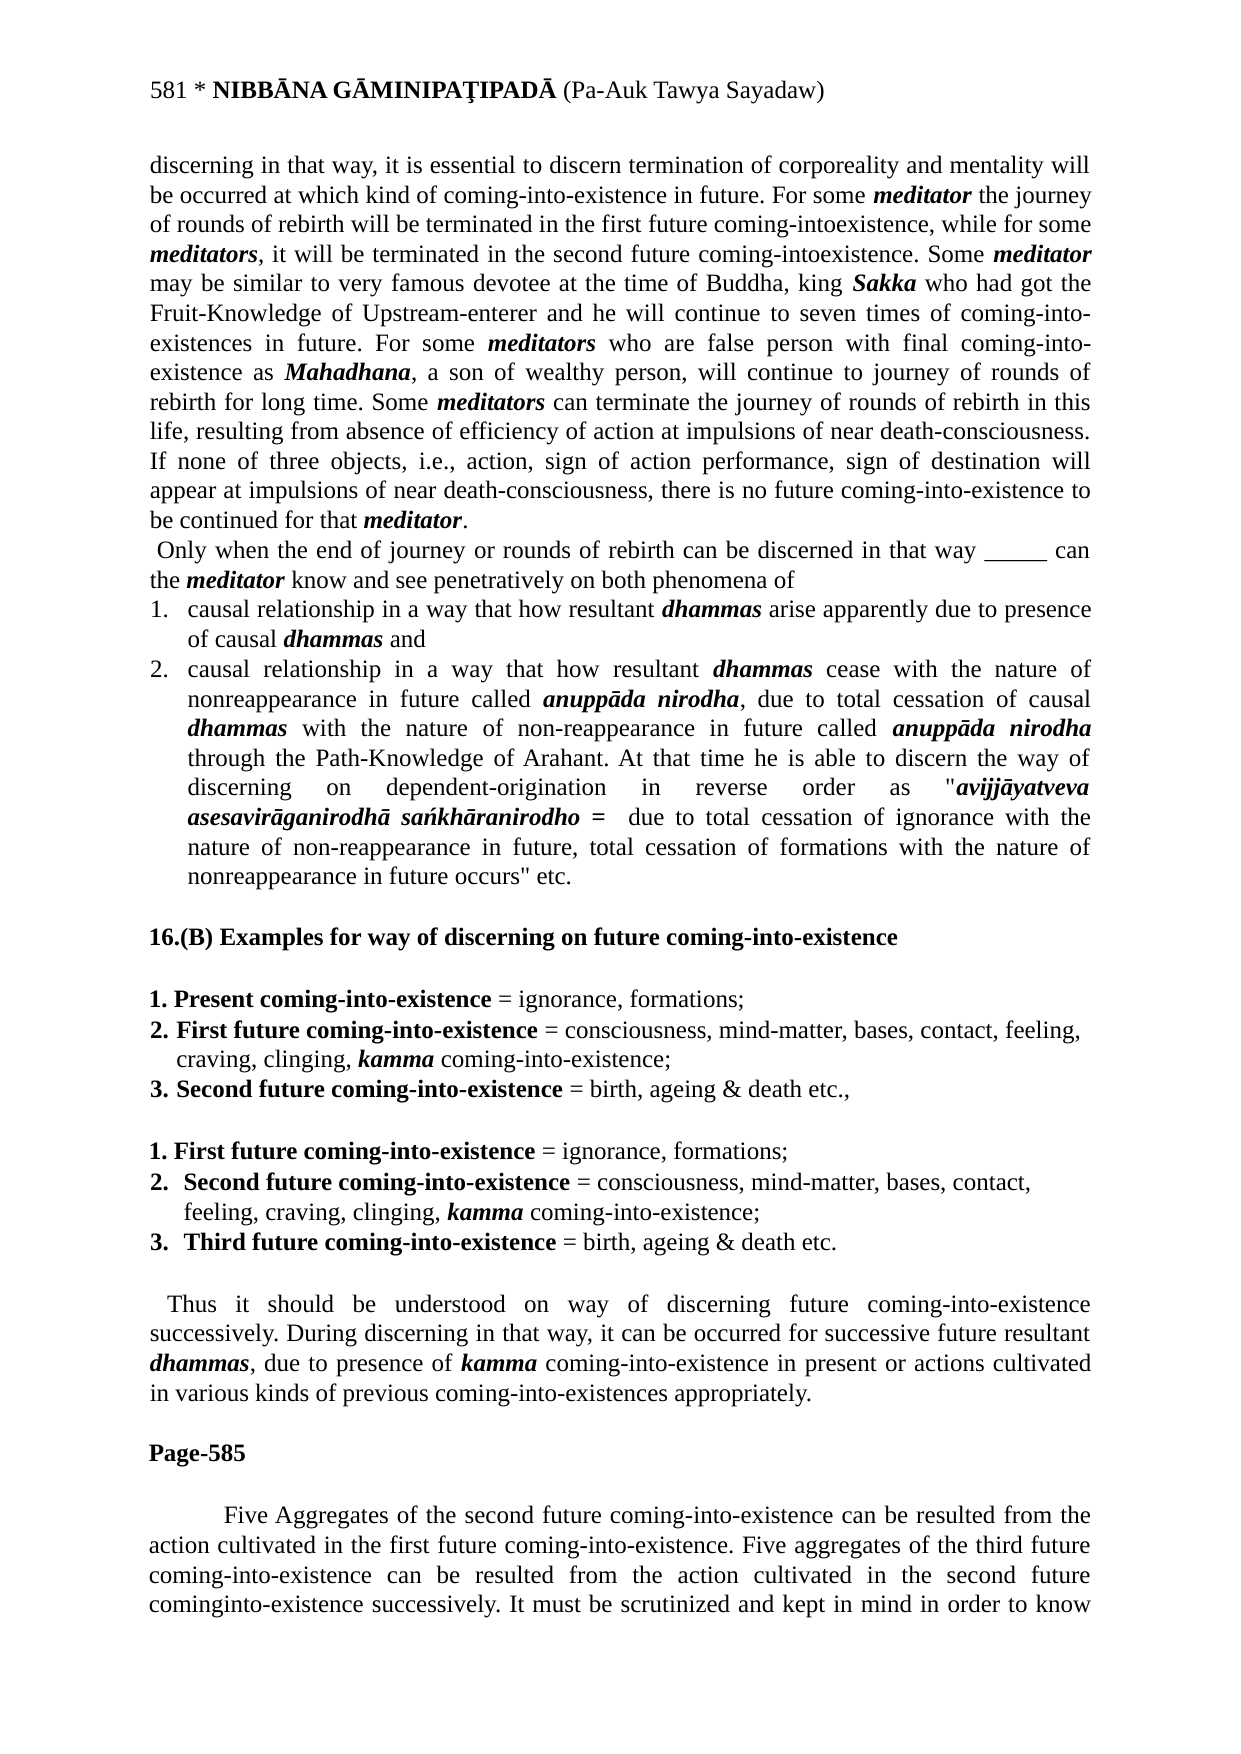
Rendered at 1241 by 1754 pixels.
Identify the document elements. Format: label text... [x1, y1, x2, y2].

list Third future coming-into-existence = birth, ageing & death etc. [150, 1227, 1092, 1256]
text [148, 150, 1092, 534]
text Only when the end of journey or rounds of rebirth can be discerned in that way _____ can the meditator know and see penetratively on both phenomena of [148, 535, 1092, 593]
list Second future coming-into-existence = consciousness, mind-matter, bases, contact, feeling, craving, clinging, kamma coming-into-existence; [150, 1167, 1092, 1226]
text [148, 1501, 1092, 1618]
list First future coming-into-existence = consciousness, mind-matter, bases, contact, feeling, craving, clinging, kamma coming-into-existence; [150, 1015, 1092, 1073]
subtitle 16.(B) Examples for way of discerning on future coming-into-existence [148, 922, 1092, 951]
list causal relationship in a way that how resultant dhammas cease with the nature of nonreappearance in future called anuppāda nirodha, due to total cessation of causal dhammas with the nature of non-reappearance in future called anuppāda nirodha through the Path-Knowledge of Arahant. At that time he is able to discern the way of discerning on dependent-origination in reverse order as "avijjāyatveva asesavirāganirodhā sańkhāranirodho = due to total cessation of ignorance with the nature of non-reappearance in future, total cessation of formations with the nature of nonreappearance in future occurs" etc. [150, 654, 1092, 890]
list Second future coming-into-existence = birth, ageing & death etc., [150, 1074, 1092, 1103]
subtitle 1. Present coming-into-existence = ignorance, formations; [148, 984, 1091, 1013]
subtitle 1. First future coming-into-existence = ignorance, formations; [148, 1136, 1091, 1165]
text Thus it should be understood on way of discerning future coming-into-existence successively. During discerning in that way, it can be occurred for successive future resultant dhammas, due to presence of kamma coming-into-existence in present or actions cultivated in various kinds of previous coming-into-existences appropriately. [148, 1289, 1092, 1406]
list causal relationship in a way that how resultant dhammas arise apparently due to presence of causal dhammas and [150, 594, 1092, 653]
subtitle Page-585 [148, 1438, 1092, 1467]
